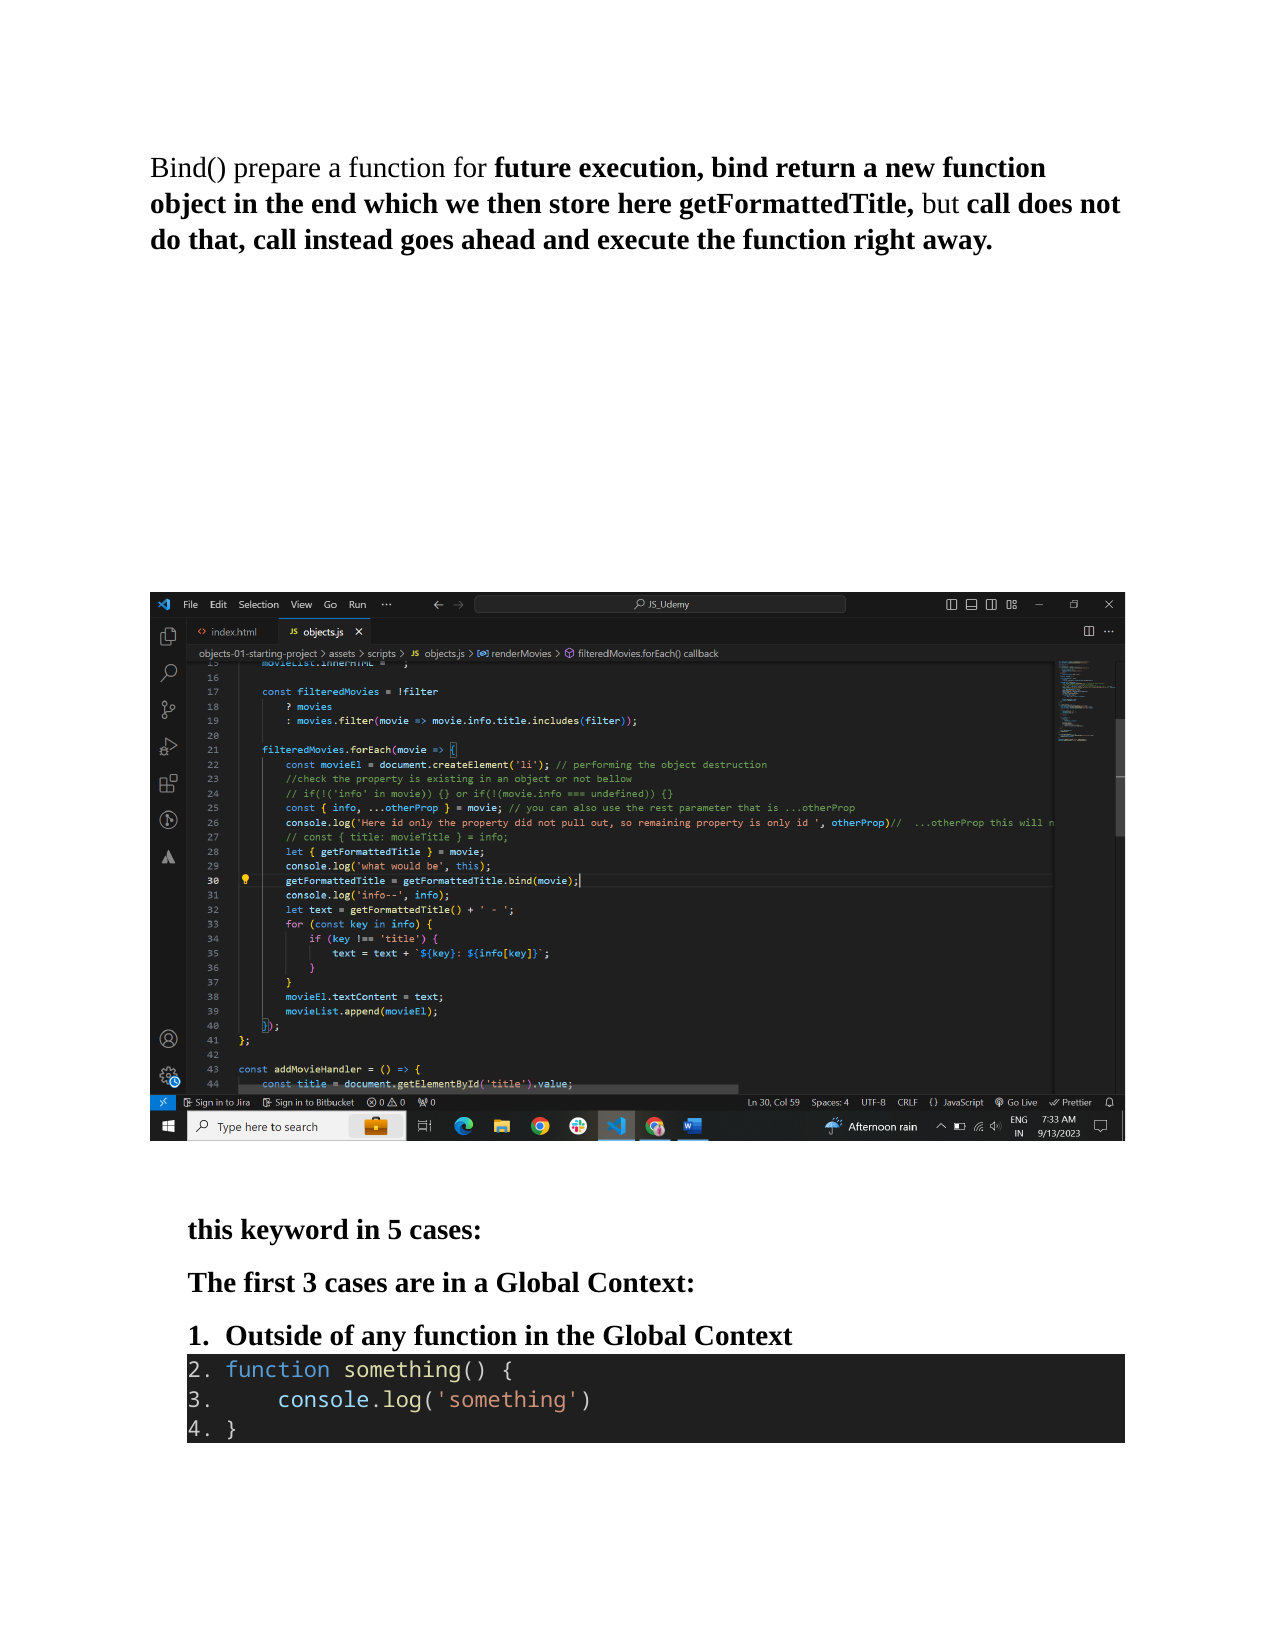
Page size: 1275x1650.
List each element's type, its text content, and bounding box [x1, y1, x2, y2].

text Bind() prepare a function for future execution, bind return a new function object in the end which we then store here getFormattedTitle, but call does not do that, call instead goes ahead and execute the function right away. [150, 150, 1125, 256]
list Outside of any function in the Global Context [187, 1318, 1125, 1351]
text The first 3 cases are in a Global Context: [187, 1265, 1125, 1298]
list function something() { [187, 1354, 1125, 1384]
list } [187, 1413, 1125, 1443]
picture [150, 592, 1125, 1141]
list console.log('something') [187, 1384, 1125, 1413]
text this keyword in 5 cases: [187, 1212, 1125, 1246]
